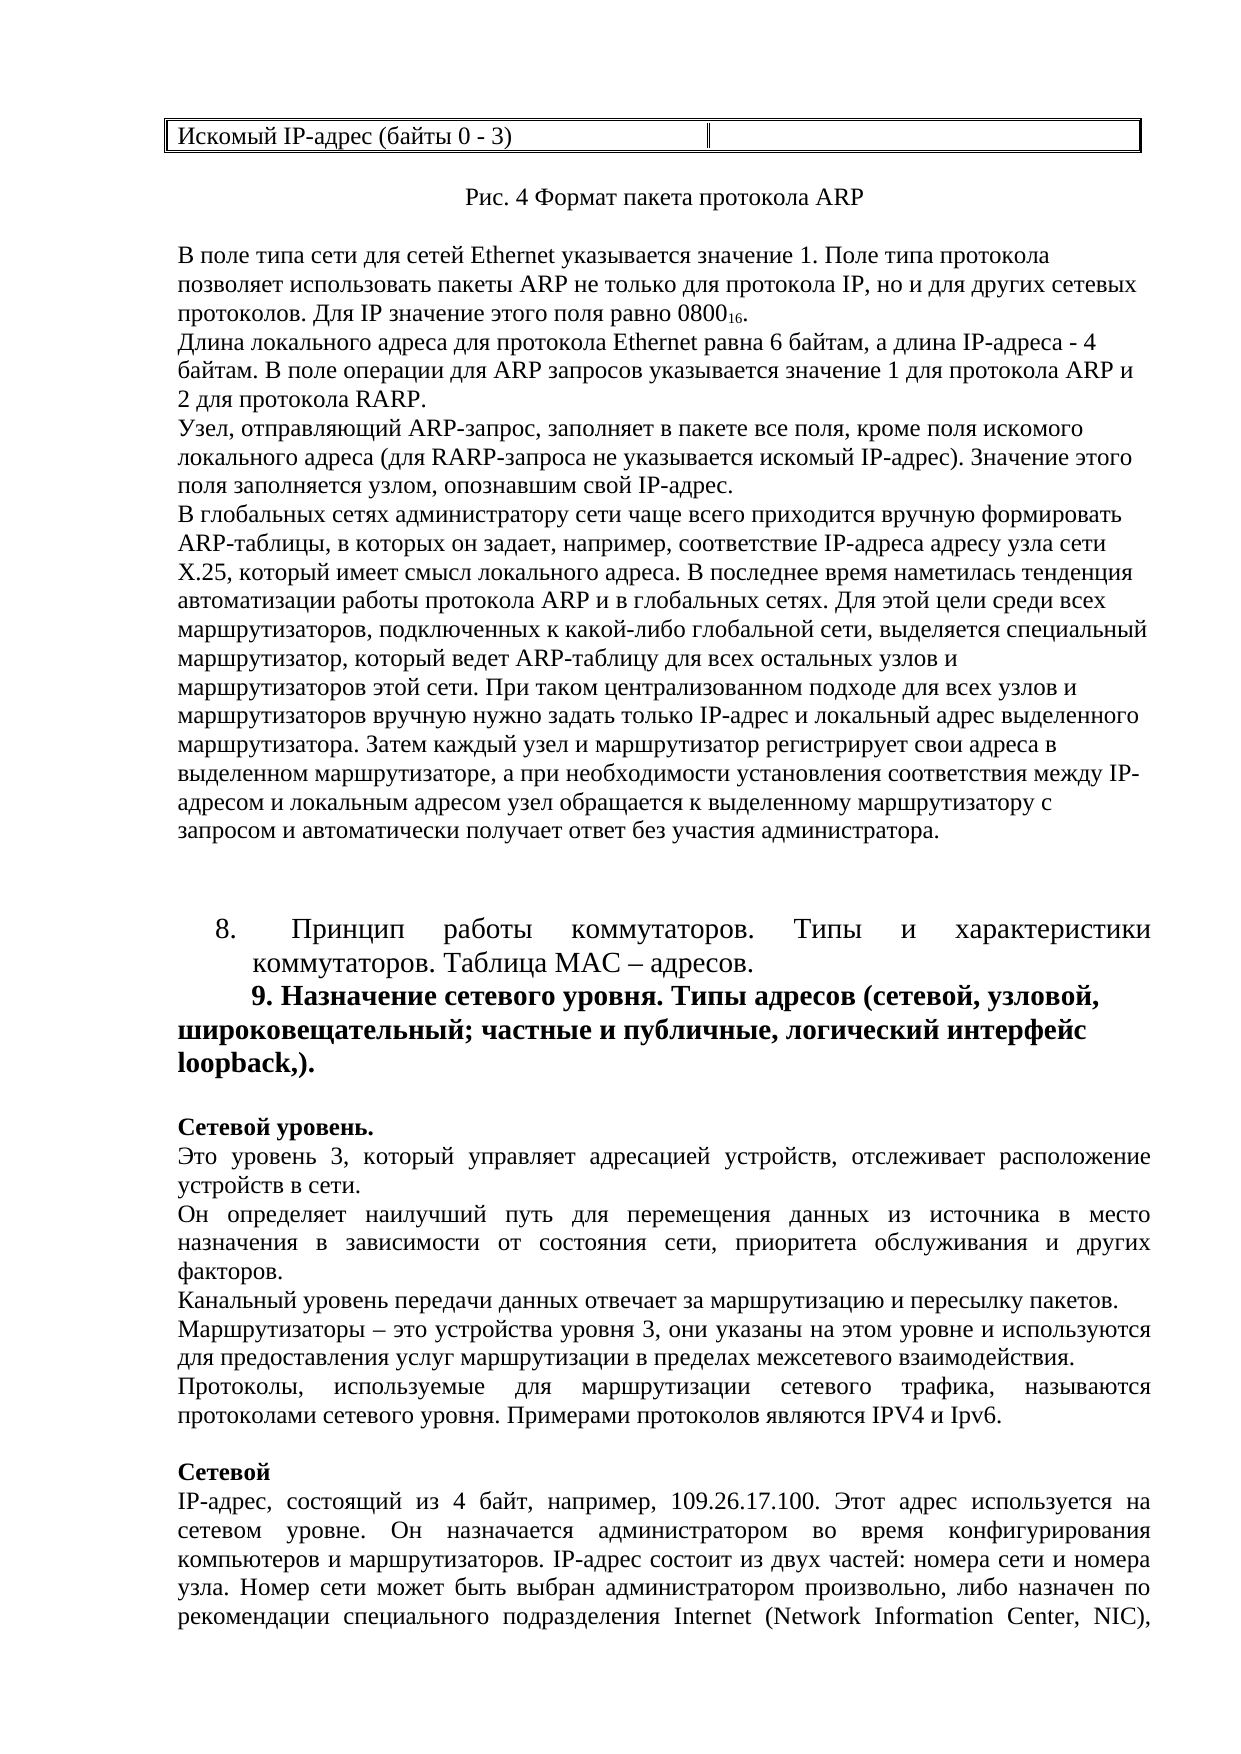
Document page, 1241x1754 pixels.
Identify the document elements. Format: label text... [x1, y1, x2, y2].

text Сетевой уровень. [177, 1112, 1152, 1141]
subtitle Назначение сетевого уровня. Типы адресов (сетевой, узловой, широковещательный; частные и публичные, логический интерфейс loopback,). [177, 978, 1152, 1079]
text В поле типа сети для сетей Ethernet указывается значение 1. Поле типа протокола позволяет использовать пакеты ARP не только для протокола IP, но и для других сетевых протоколов. Для IP значение этого поля равно 080016. [177, 240, 1152, 327]
text Это уровень 3, который управляет адресацией устройств, отслеживает расположение устройств в сети. [177, 1141, 1152, 1199]
text Маршрутизаторы – это устройства уровня 3, они указаны на этом уровне и используются для предоставления услуг маршрутизации в пределах межсетевого взаимодействия. [177, 1314, 1152, 1371]
text Он определяет наилучший путь для перемещения данных из источника в место назначения в зависимости от состояния сети, приоритета обслуживания и других факторов. [177, 1199, 1152, 1285]
list Принцип работы коммутаторов. Типы и характеристики коммутаторов. Таблица MAC – адресов. [215, 911, 1152, 978]
text Канальный уровень передачи данных отвечает за маршрутизацию и пересылку пакетов. [177, 1285, 1152, 1314]
text Сетевой [177, 1457, 1152, 1486]
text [177, 1486, 1152, 1630]
text Узел, отправляющий ARP-запрос, заполняет в пакете все поля, кроме поля искомого локального адреса (для RARP-запроса не указывается искомый IP-адрес). Значение этого поля заполняется узлом, опознавшим свой IP-адрес. [177, 413, 1152, 499]
table_cell [709, 121, 1139, 150]
text Длина локального адреса для протокола Ethernet равна 6 байтам, а длина IP-адреса - 4 байтам. В поле операции для ARP запросов указывается значение 1 для протокола ARP и 2 для протокола RARP. [177, 327, 1152, 413]
table_cell Искомый IP-адрес (байты 0 - 3) [168, 121, 708, 150]
text Рис. 4 Формат пакета протокола ARP [177, 182, 1152, 211]
text Протоколы, используемые для маршрутизации сетевого трафика, называются протоколами сетевого уровня. Примерами протоколов являются IPV4 и Ipv6. [177, 1371, 1152, 1429]
text В глобальных сетях администратору сети чаще всего приходится вручную формировать ARP-таблицы, в которых он задает, например, соответствие IP-адреса адресу узла сети X.25, который имеет смысл локального адреса. В последнее время наметилась тенденция автоматизации работы протокола ARP и в глобальных сетях. Для этой цели среди всех маршрутизаторов, подключенных к какой-либо глобальной сети, выделяется специальный маршрутизатор, который ведет ARP-таблицу для всех остальных узлов и маршрутизаторов этой сети. При таком централизованном подходе для всех узлов и маршрутизаторов вручную нужно задать только IP-адрес и локальный адрес выделенного маршрутизатора. Затем каждый узел и маршрутизатор регистрирует свои адреса в выделенном маршрутизаторе, а при необходимости установления соответствия между IP-адресом и локальным адресом узел обращается к выделенному маршрутизатору с запросом и автоматически получает ответ без участия администратора. [177, 499, 1152, 844]
